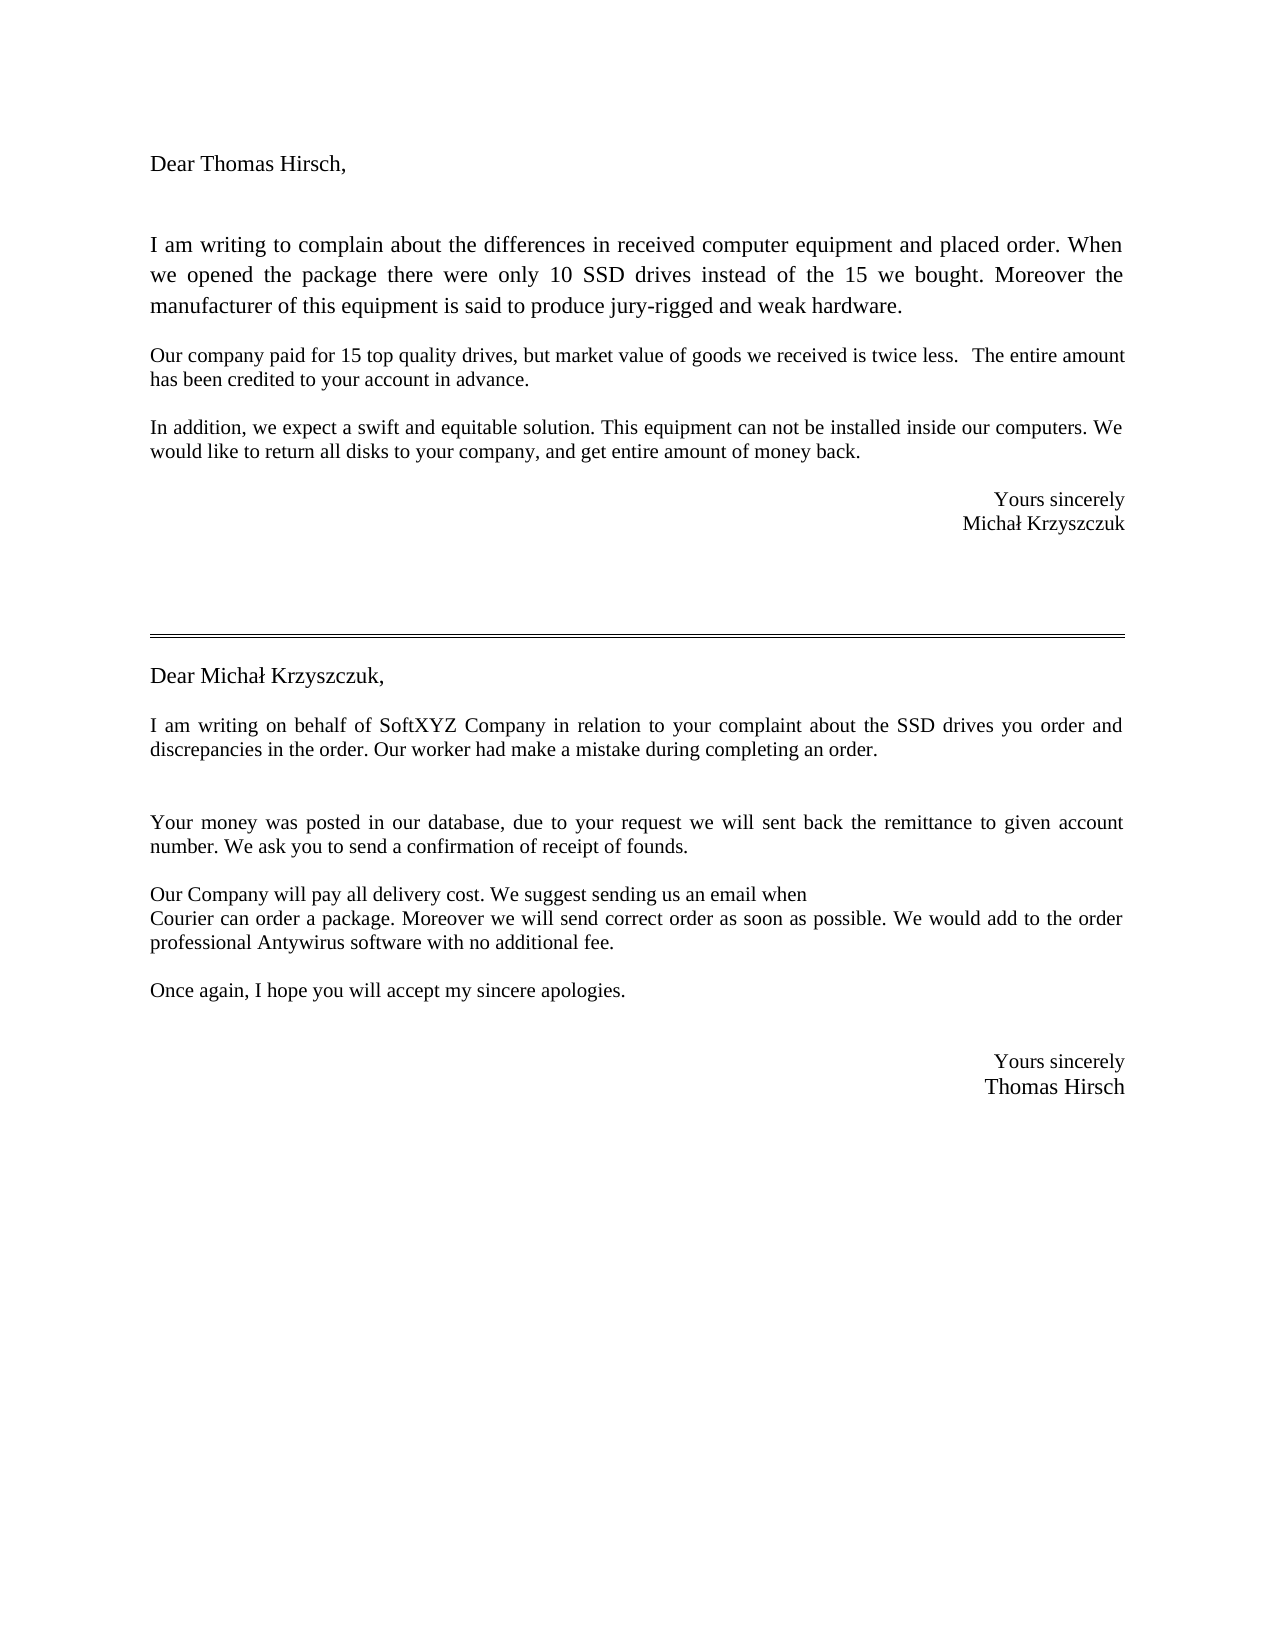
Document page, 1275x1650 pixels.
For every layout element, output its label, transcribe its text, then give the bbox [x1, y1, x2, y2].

text Dear Thomas Hirsch, [150, 150, 1125, 176]
text I am writing to complain about the differences in received computer equipment and placed order. When we opened the package there were only 10 SSD drives instead of the 15 we bought. Moreover the manufacturer of this equipment is said to produce jury-rigged and weak hardware. [150, 201, 1125, 318]
text Yours sincerely [150, 487, 1125, 511]
text Courier can order a package. Moreover we will send correct order as soon as possible. We would add to the order professional Antywirus software with no additional fee. [150, 906, 1125, 954]
text Yours sincerely [150, 1049, 1125, 1073]
text Our Company will pay all delivery cost. We suggest sending us an email when [150, 882, 1125, 906]
text Michał Krzyszczuk [150, 511, 1125, 535]
text In addition, we expect a swift and equitable solution. This equipment can not be installed inside our computers. We would like to return all disks to your company, and get entire amount of money back. [150, 415, 1125, 463]
text Thomas Hirsch [150, 1073, 1125, 1100]
text I am writing on behalf of SoftXYZ Company in relation to your complaint about the SSD drives you order and discrepancies in the order. Our worker had make a mistake during completing an order. [150, 713, 1125, 761]
text Our company paid for 15 top quality drives, but market value of goods we received is twice less. The entire amount has been credited to your account in advance. [150, 343, 1125, 391]
text Dear Michał Krzyszczuk, [150, 662, 1125, 689]
text Your money was posted in our database, due to your request we will sent back the remittance to given account number. We ask you to send a confirmation of receipt of founds. [150, 809, 1125, 858]
text Once again, I hope you will accept my sincere apologies. [150, 978, 1125, 1002]
